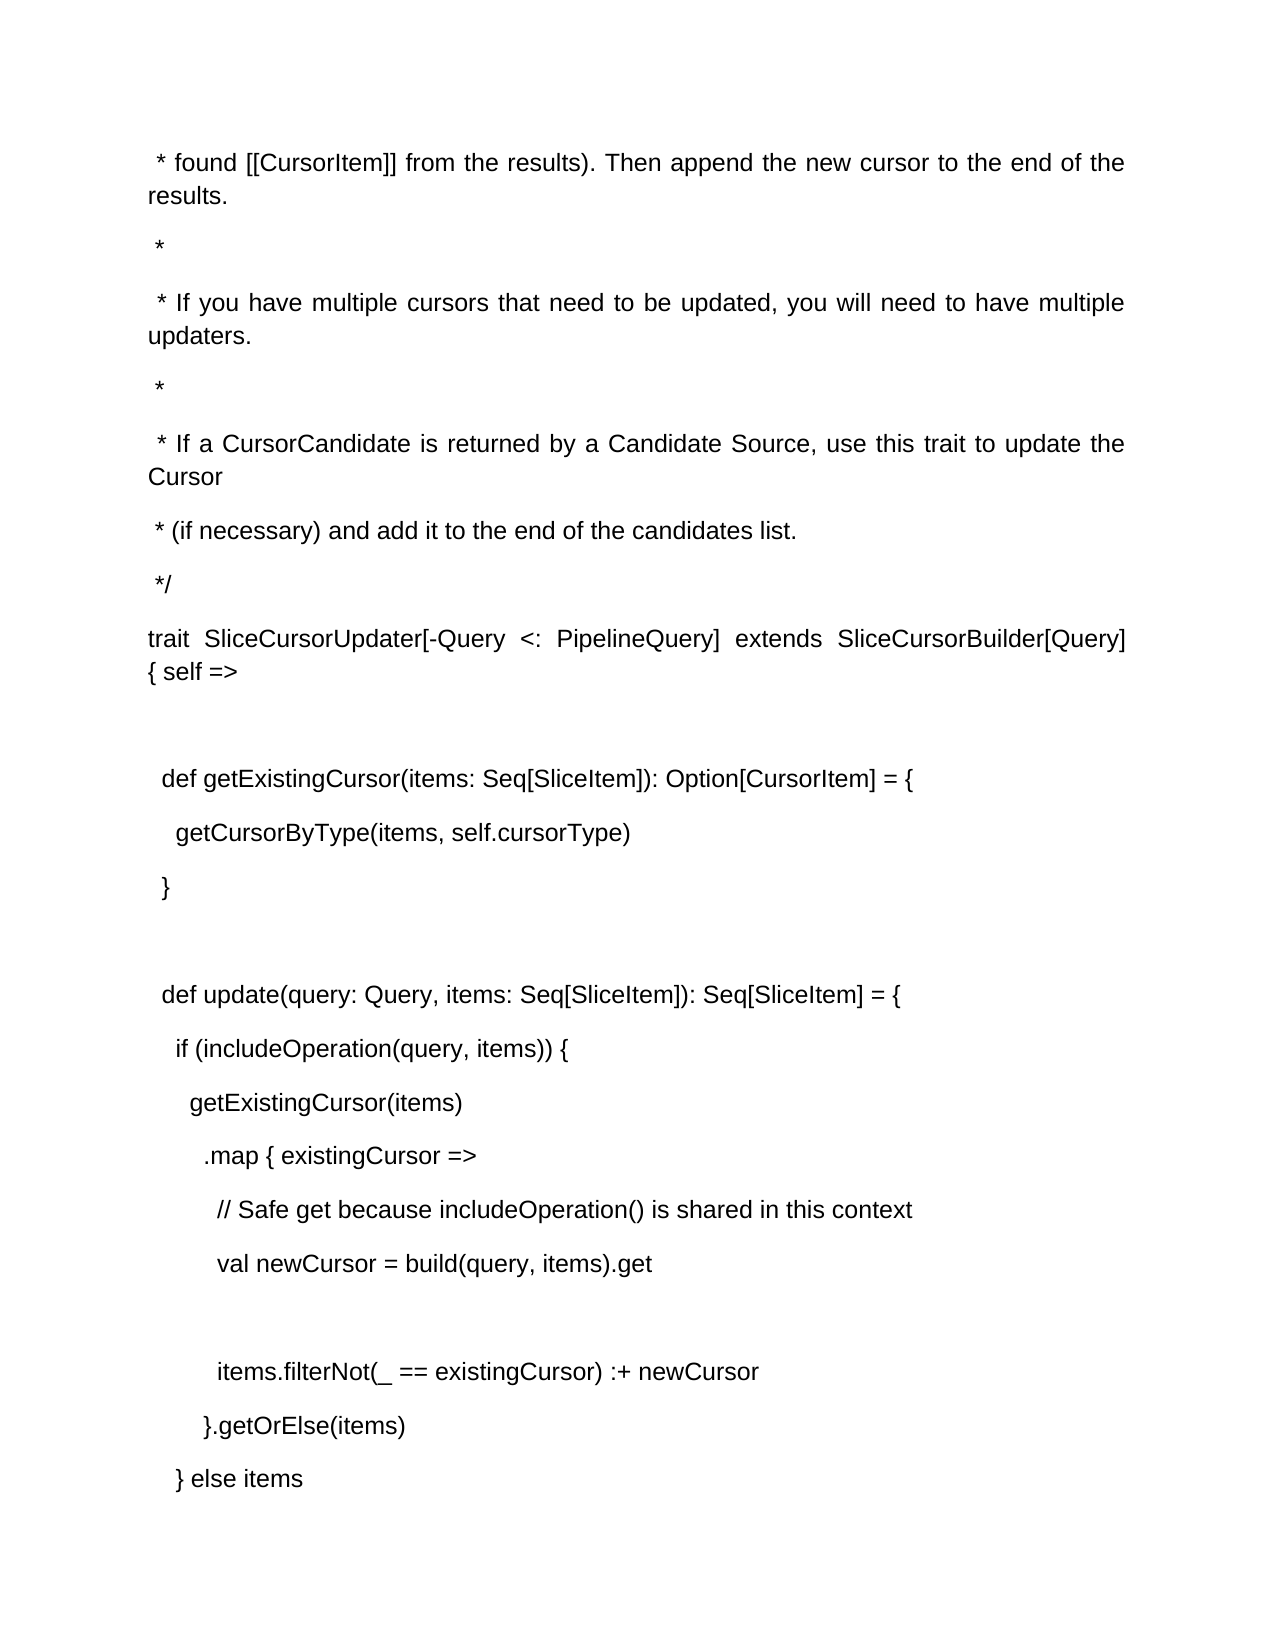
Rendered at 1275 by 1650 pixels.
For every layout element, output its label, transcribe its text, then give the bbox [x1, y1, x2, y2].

text } else items [148, 1464, 1127, 1493]
text def update(query: Query, items: Seq[SliceItem]): Seq[SliceItem] = { [148, 980, 1127, 1008]
text * (if necessary) and add it to the end of the candidates list. [148, 516, 1127, 545]
text trait SliceCursorUpdater[-Query <: PipelineQuery] extends SliceCursorBuilder[Query] { self => [148, 624, 1127, 685]
text } [148, 872, 1127, 901]
text val newCursor = build(query, items).get [148, 1249, 1127, 1278]
text getExistingCursor(items) [148, 1087, 1127, 1116]
text if (includeOperation(query, items)) { [148, 1034, 1127, 1062]
text items.filterNot(_ == existingCursor) :+ newCursor [148, 1357, 1127, 1386]
text .map { existingCursor => [148, 1141, 1127, 1170]
text getCursorByType(items, self.cursorType) [148, 818, 1127, 847]
text * If a CursorCandidate is returned by a Candidate Source, use this trait to update the Cursor [148, 429, 1127, 491]
text }.getOrElse(items) [148, 1411, 1127, 1439]
text */ [148, 570, 1127, 598]
text * [148, 234, 1127, 263]
text * found [[CursorItem]] from the results). Then append the new cursor to the end of the results. [148, 148, 1127, 209]
text * [148, 375, 1127, 404]
text * If you have multiple cursors that need to be updated, you will need to have multiple updaters. [148, 288, 1127, 350]
text def getExistingCursor(items: Seq[SliceItem]): Option[CursorItem] = { [148, 764, 1127, 793]
text // Safe get because includeOperation() is shared in this context [148, 1195, 1127, 1224]
